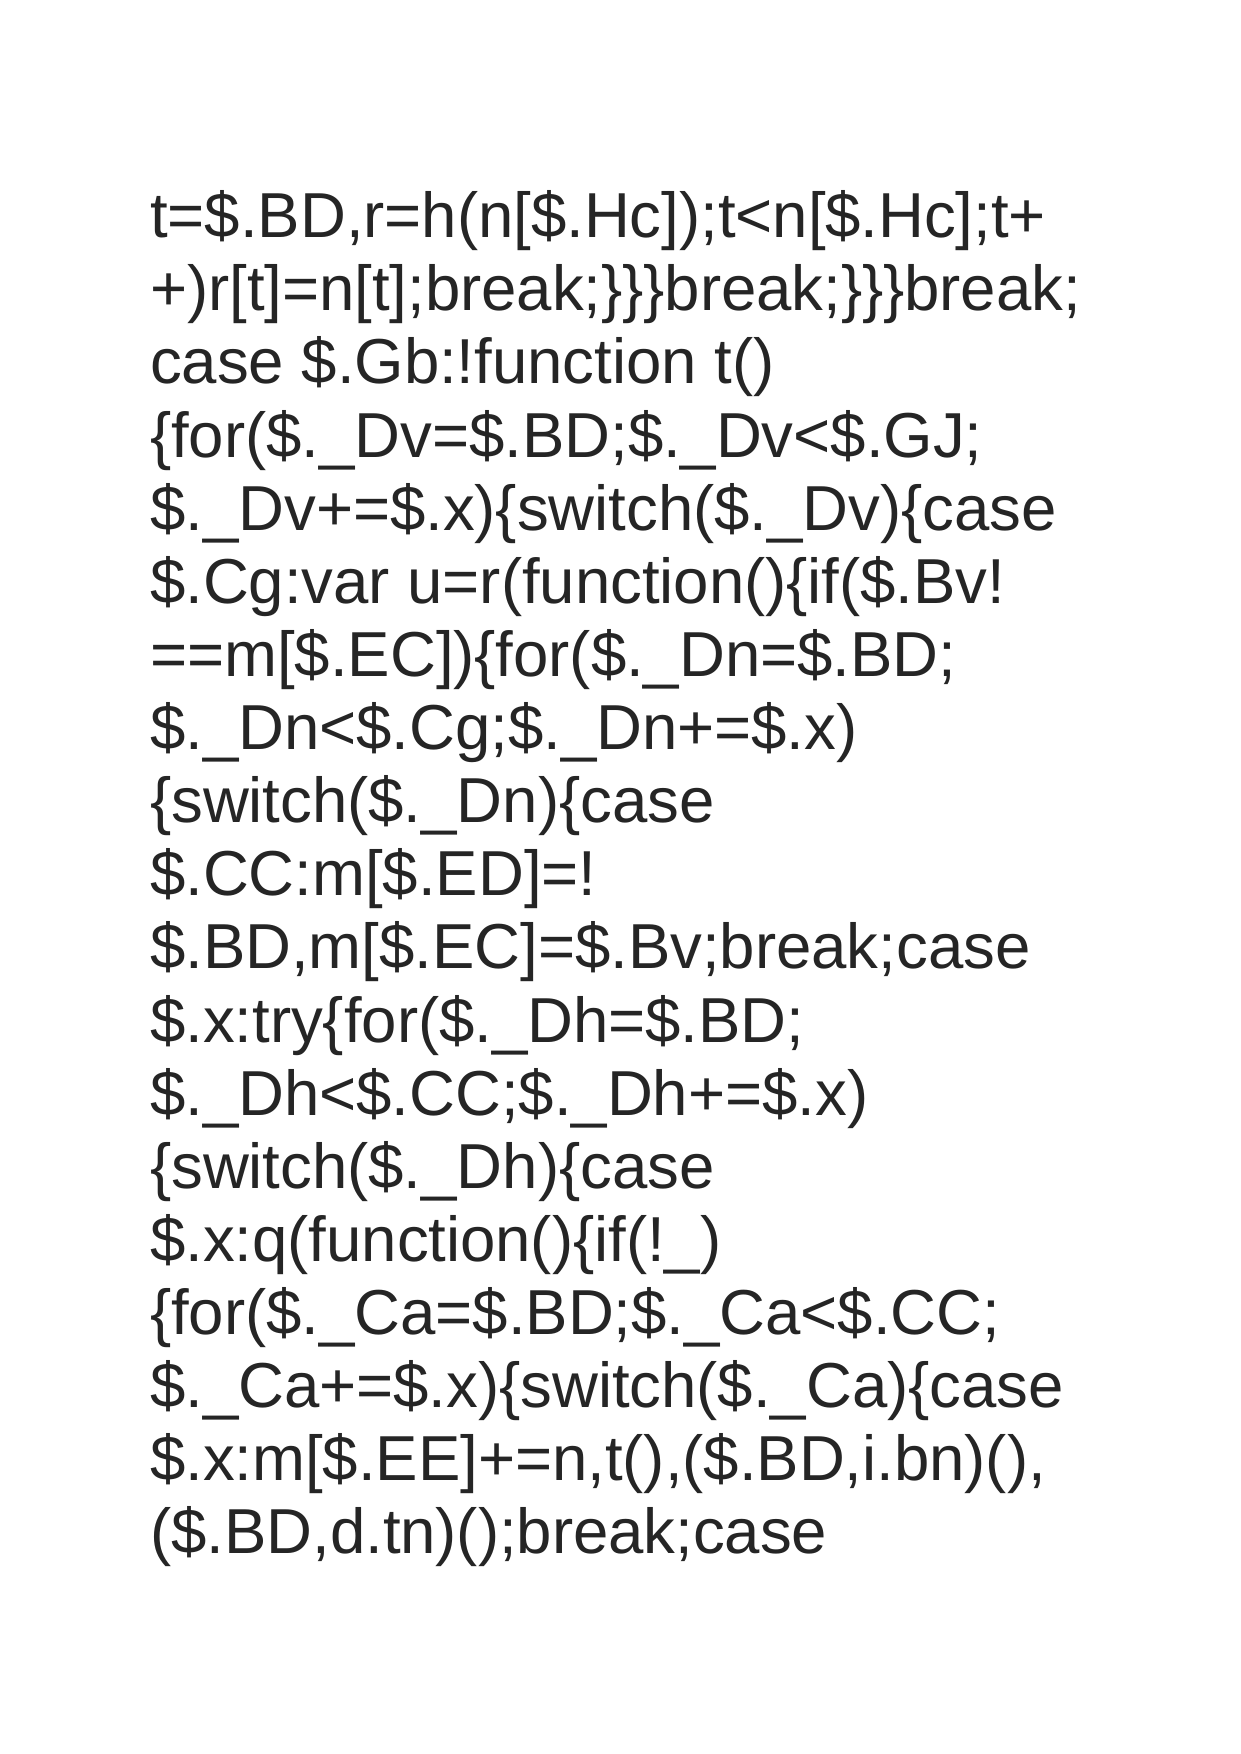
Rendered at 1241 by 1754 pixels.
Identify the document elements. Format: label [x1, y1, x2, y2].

text [150, 184, 1090, 1573]
